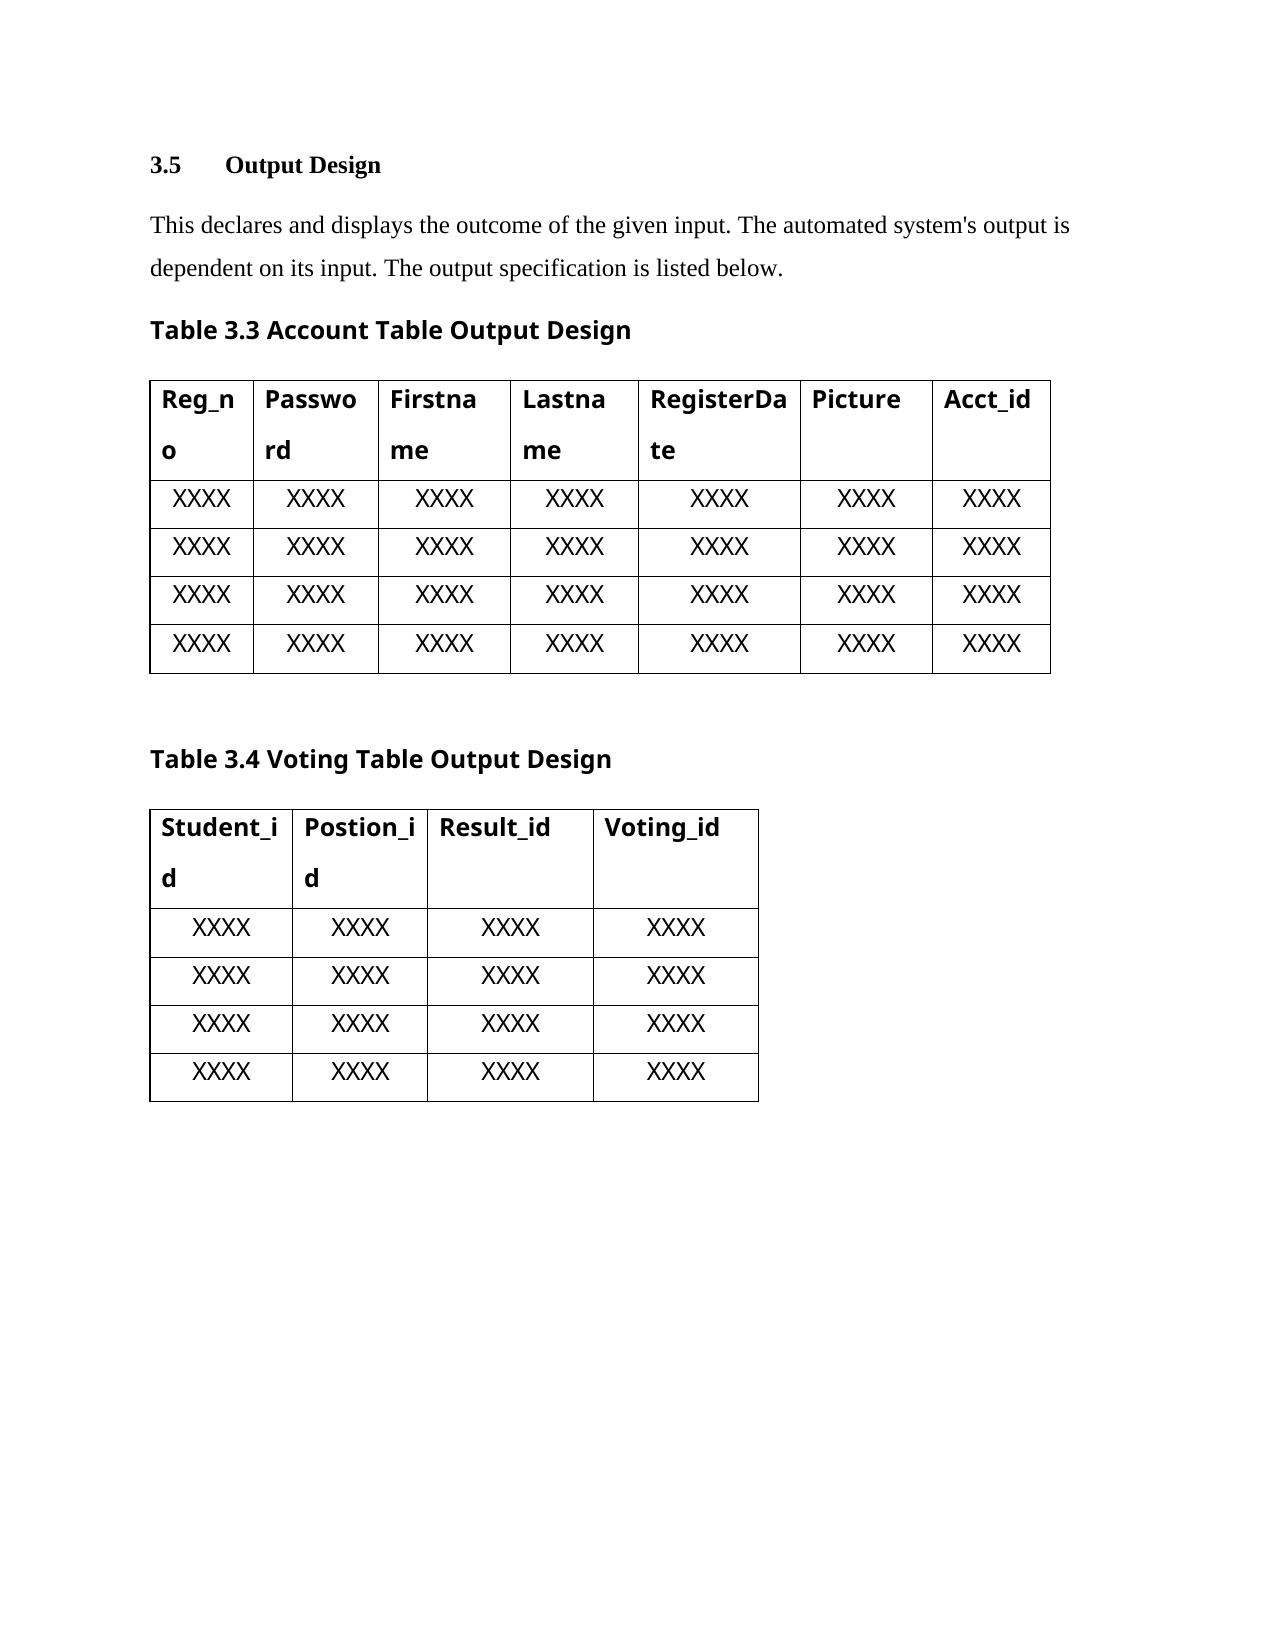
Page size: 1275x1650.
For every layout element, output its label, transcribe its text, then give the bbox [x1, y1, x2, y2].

table_cell XXXX [254, 481, 378, 528]
table_cell XXXX [151, 625, 253, 673]
table_cell XXXX [151, 481, 253, 528]
table_cell XXXX [801, 577, 932, 624]
table_cell XXXX [254, 529, 378, 576]
table_cell XXXX [151, 577, 253, 624]
table_cell XXXX [379, 577, 510, 624]
text This declares and displays the outcome of the given input. The automated system's output is dependent on its input. The output specification is listed below. [150, 210, 1125, 282]
table_cell XXXX [293, 909, 427, 957]
table_header RegisterDate [639, 381, 800, 480]
table_cell XXXX [594, 909, 758, 957]
table_cell XXXX [933, 625, 1050, 673]
table_cell XXXX [801, 529, 932, 576]
text Table 3.4 Voting Table Output Design [150, 741, 1125, 775]
table_cell XXXX [428, 1054, 593, 1101]
table_cell XXXX [639, 529, 800, 576]
table_cell XXXX [379, 481, 510, 528]
table_cell XXXX [511, 529, 638, 576]
table_header Result_id [428, 810, 593, 908]
table_header Lastname [511, 381, 638, 480]
table_cell XXXX [151, 958, 292, 1005]
table_cell XXXX [511, 625, 638, 673]
table_cell XXXX [594, 958, 758, 1005]
table_cell XXXX [801, 481, 932, 528]
table_cell XXXX [594, 1054, 758, 1101]
table_cell XXXX [379, 529, 510, 576]
table_header Picture [801, 381, 932, 480]
table_cell XXXX [151, 1006, 292, 1053]
table_cell XXXX [639, 625, 800, 673]
table_cell XXXX [428, 958, 593, 1005]
table_cell XXXX [639, 577, 800, 624]
table_header Acct_id [933, 381, 1050, 480]
table_cell XXXX [801, 625, 932, 673]
table_cell XXXX [293, 1006, 427, 1053]
table_cell XXXX [428, 1006, 593, 1053]
table_cell XXXX [151, 529, 253, 576]
table_header Postion_id [293, 810, 427, 908]
table_cell XXXX [933, 529, 1050, 576]
table_cell XXXX [254, 625, 378, 673]
table_cell XXXX [639, 481, 800, 528]
table_cell XXXX [151, 909, 292, 957]
table_header Voting_id [594, 810, 758, 908]
table_cell XXXX [594, 1006, 758, 1053]
table_cell XXXX [428, 909, 593, 957]
table_cell XXXX [151, 1054, 292, 1101]
table_cell XXXX [379, 625, 510, 673]
table_cell XXXX [933, 577, 1050, 624]
text Table 3.3 Account Table Output Design [150, 313, 1125, 347]
table_header Firstname [379, 381, 510, 480]
table_cell XXXX [511, 481, 638, 528]
table_cell XXXX [511, 577, 638, 624]
table_cell XXXX [254, 577, 378, 624]
table_header Student_id [151, 810, 292, 908]
text 3.5 Output Design [150, 150, 1125, 179]
table_header Reg_no [151, 381, 253, 480]
table_header Password [254, 381, 378, 480]
table_cell XXXX [293, 1054, 427, 1101]
table_cell XXXX [293, 958, 427, 1005]
table_cell XXXX [933, 481, 1050, 528]
